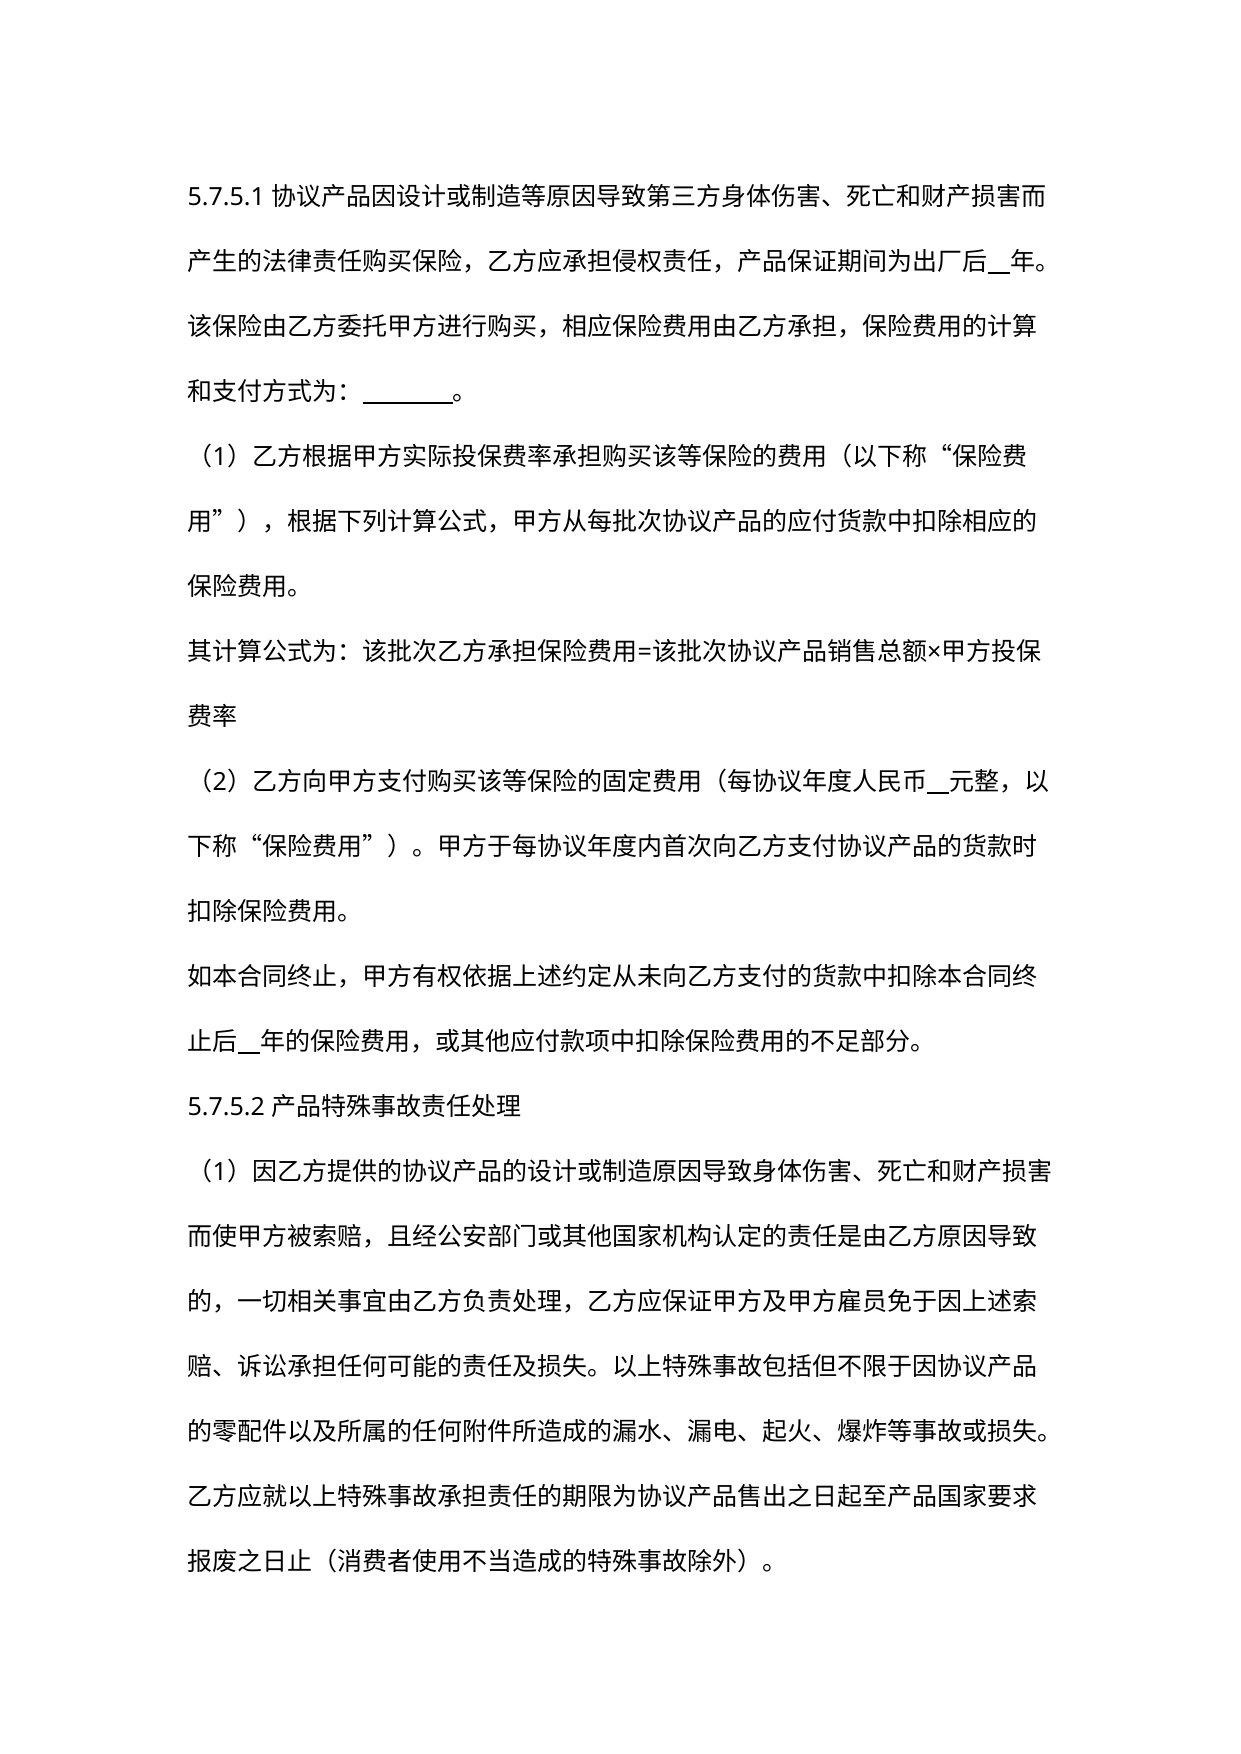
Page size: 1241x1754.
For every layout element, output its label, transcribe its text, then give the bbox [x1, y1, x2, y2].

text （1）因乙方提供的协议产品的设计或制造原因导致身体伤害、死亡和财产损害而使甲方被索赔，且经公安部门或其他国家机构认定的责任是由乙方原因导致的，一切相关事宜由乙方负责处理，乙方应保证甲方及甲方雇员免于因上述索赔、诉讼承担任何可能的责任及损失。以上特殊事故包括但不限于因协议产品的零配件以及所属的任何附件所造成的漏水、漏电、起火、爆炸等事故或损失。乙方应就以上特殊事故承担责任的期限为协议产品售出之日起至产品国家要求报废之日止（消费者使用不当造成的特殊事故除外）。 [187, 1137, 1053, 1592]
text 其计算公式为：该批次乙方承担保险费用=该批次协议产品销售总额×甲方投保费率 [187, 617, 1053, 747]
text 5.7.5.2 产品特殊事故责任处理 [187, 1072, 1053, 1137]
text 如本合同终止，甲方有权依据上述约定从未向乙方支付的货款中扣除本合同终止后 年的保险费用，或其他应付款项中扣除保险费用的不足部分。 [187, 942, 1053, 1072]
text 5.7.5.1 协议产品因设计或制造等原因导致第三方身体伤害、死亡和财产损害而产生的法律责任购买保险，乙方应承担侵权责任，产品保证期间为出厂后 年。该保险由乙方委托甲方进行购买，相应保险费用由乙方承担，保险费用的计算和支付方式为： 。 [187, 162, 1053, 422]
text （2）乙方向甲方支付购买该等保险的固定费用（每协议年度人民币 元整，以下称“保险费用”）。甲方于每协议年度内首次向乙方支付协议产品的货款时扣除保险费用。 [187, 747, 1053, 942]
text （1）乙方根据甲方实际投保费率承担购买该等保险的费用（以下称“保险费用”），根据下列计算公式，甲方从每批次协议产品的应付货款中扣除相应的保险费用。 [187, 422, 1053, 617]
